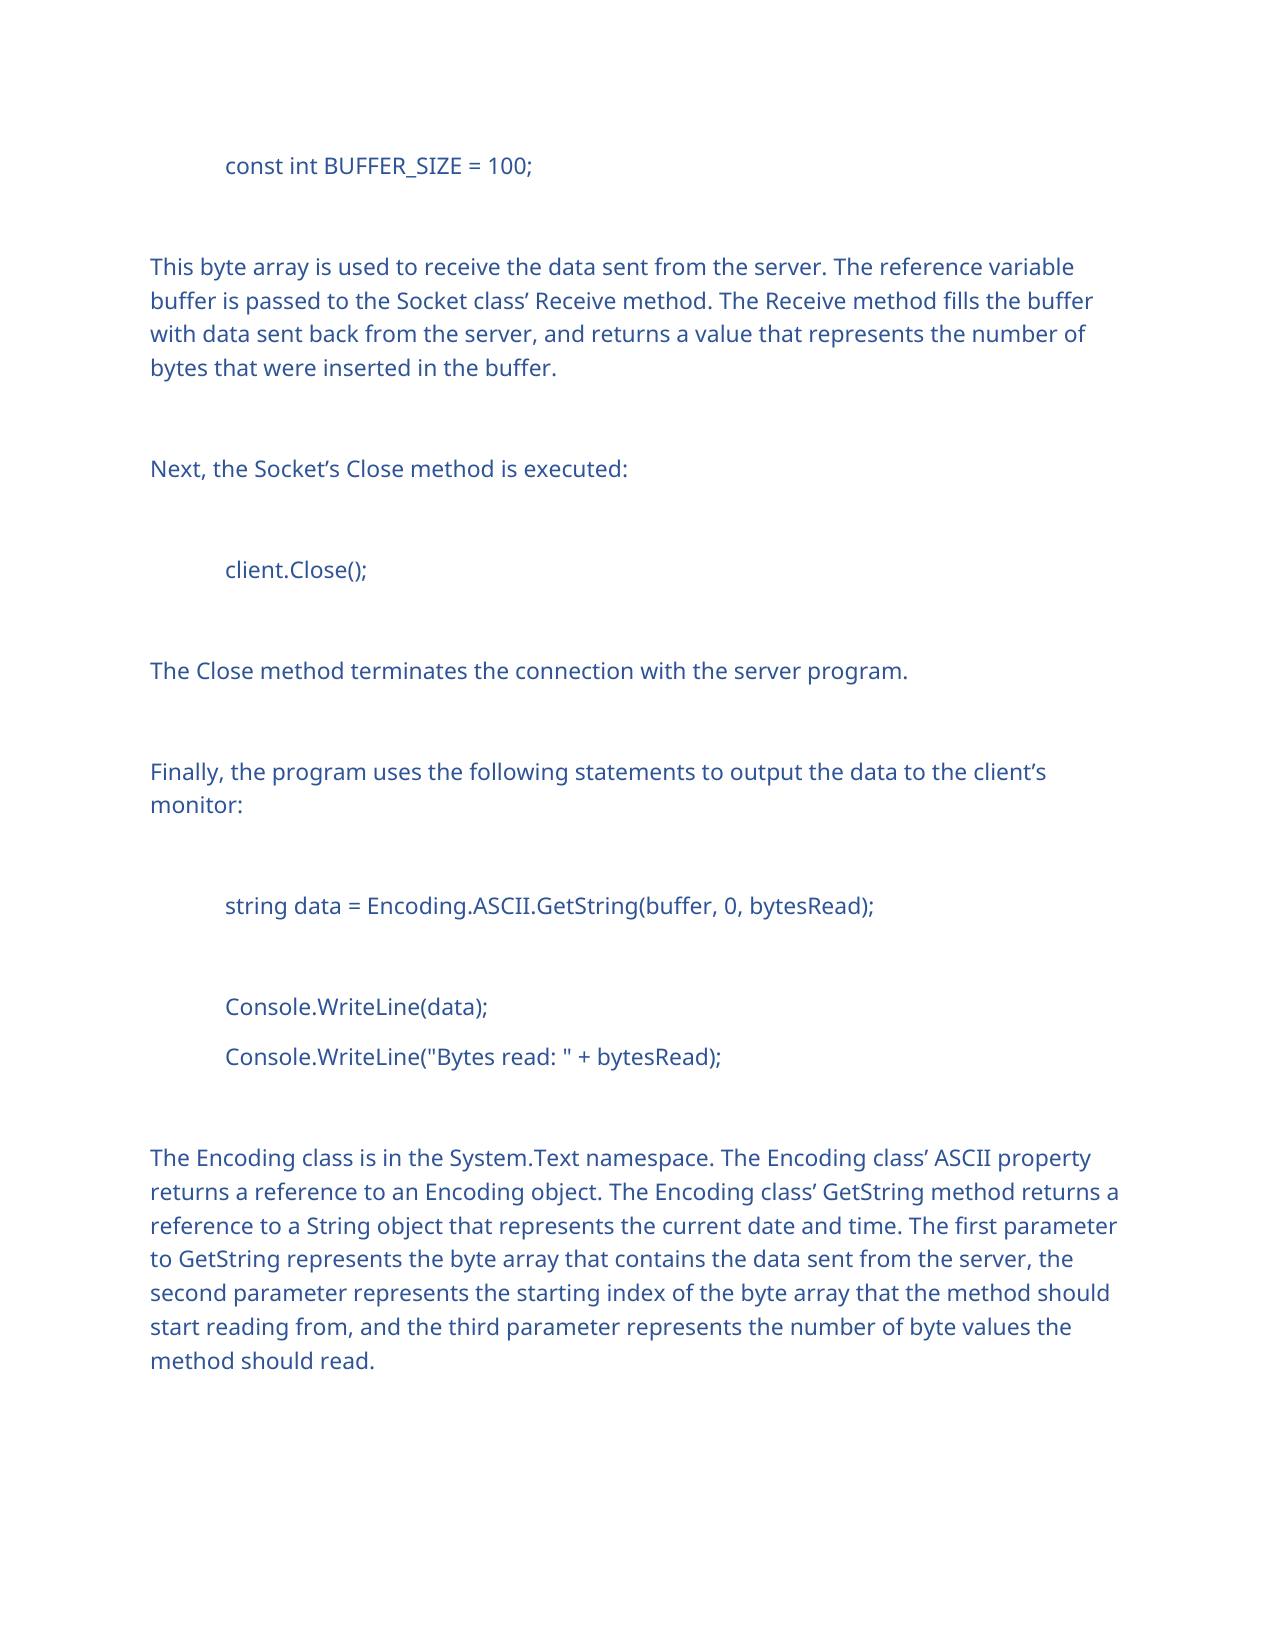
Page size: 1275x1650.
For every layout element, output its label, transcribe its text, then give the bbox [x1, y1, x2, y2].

text Console.WriteLine("Bytes read: " + bytesRead); [150, 1041, 1125, 1072]
text This byte array is used to receive the data sent from the server. The reference variable buffer is passed to the Socket class’ Receive method. The Receive method fills the buffer with data sent back from the server, and returns a value that represents the number of bytes that were inserted in the buffer. [150, 251, 1125, 383]
text const int BUFFER_SIZE = 100; [150, 150, 1125, 181]
text Next, the Socket’s Close method is executed: [150, 453, 1125, 484]
text string data = Encoding.ASCII.GetString(buffer, 0, bytesRead); [150, 890, 1125, 921]
text client.Close(); [150, 554, 1125, 585]
text The Encoding class is in the System.Text namespace. The Encoding class’ ASCII property returns a reference to an Encoding object. The Encoding class’ GetString method returns a reference to a String object that represents the current date and time. The first parameter to GetString represents the byte array that contains the data sent from the server, the second parameter represents the starting index of the byte array that the method should start reading from, and the third parameter represents the number of byte values the method should read. [150, 1142, 1125, 1376]
text The Close method terminates the connection with the server program. [150, 654, 1125, 686]
text Console.WriteLine(data); [150, 991, 1125, 1022]
text Finally, the program uses the following statements to output the data to the client’s monitor: [150, 755, 1125, 820]
